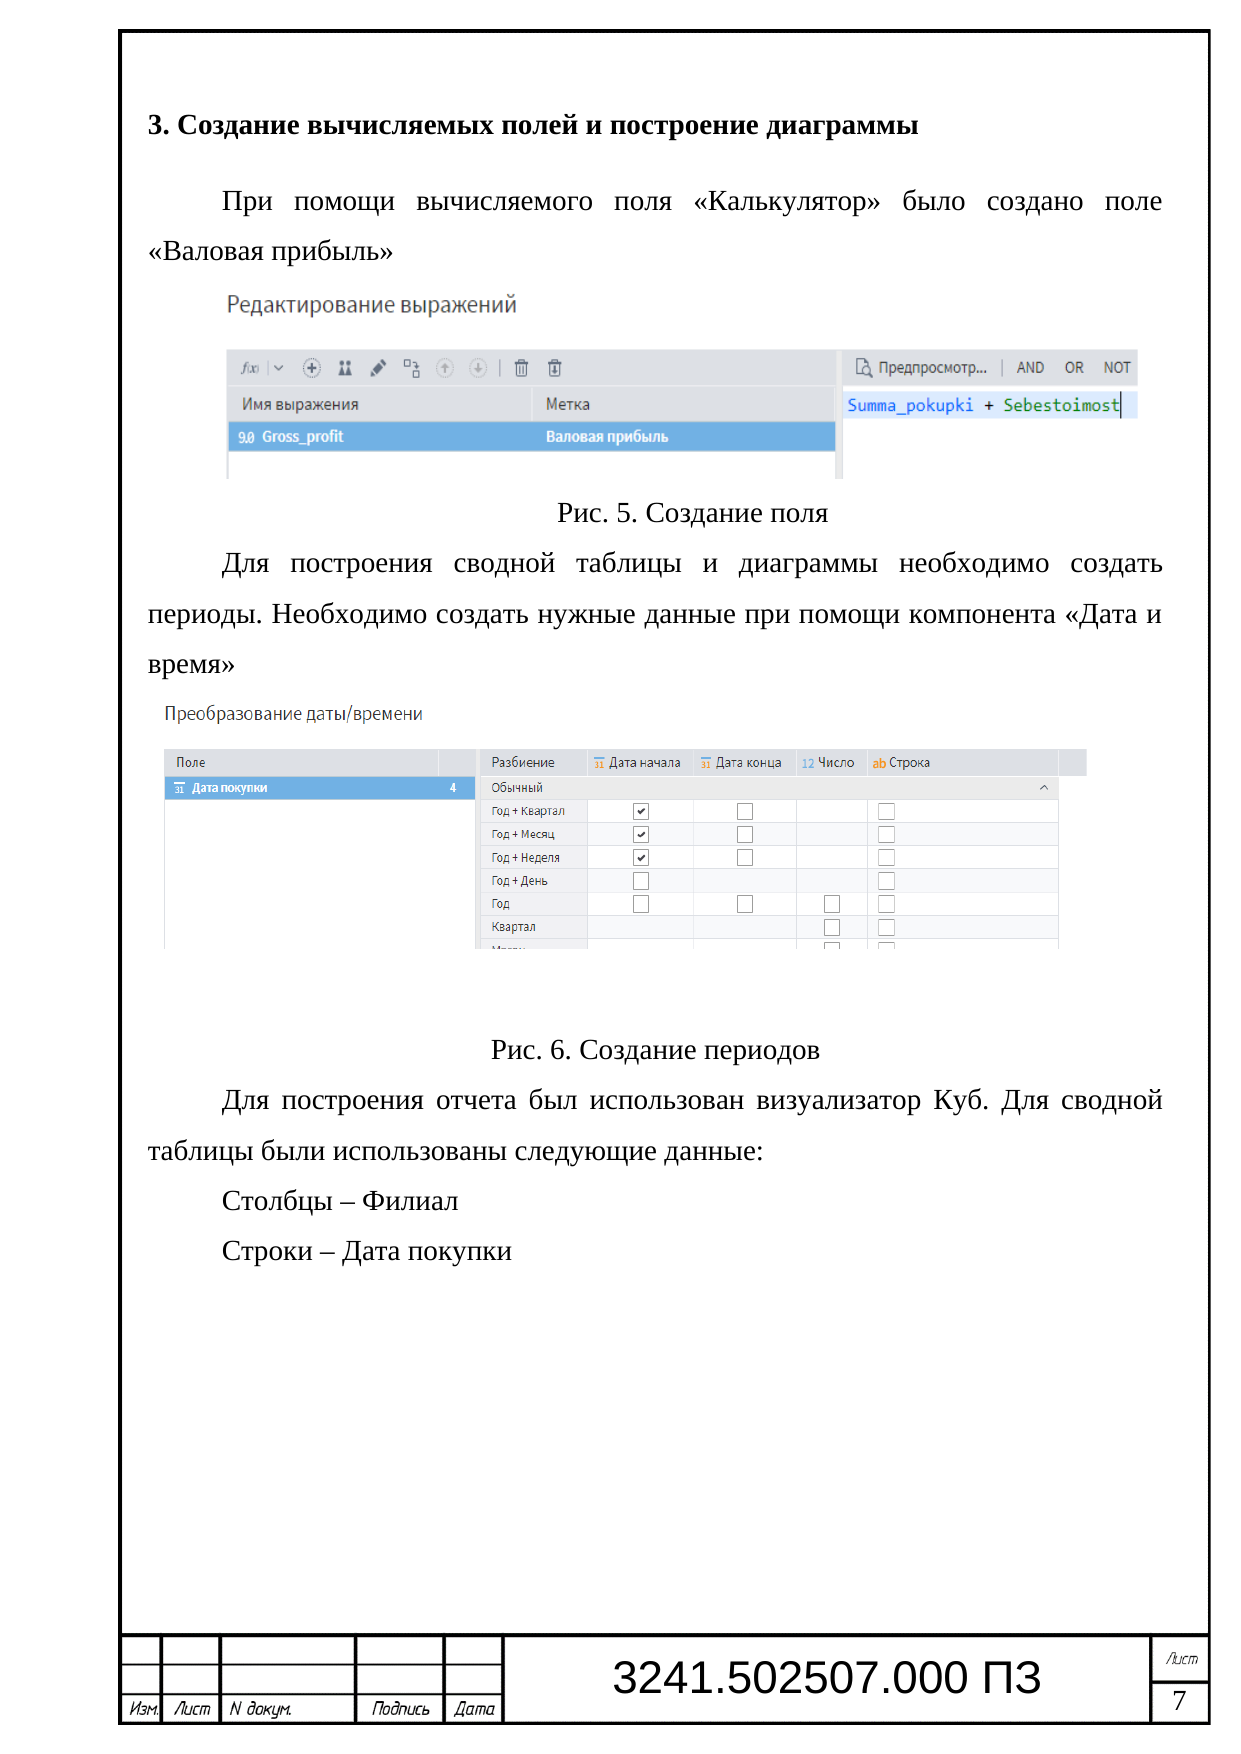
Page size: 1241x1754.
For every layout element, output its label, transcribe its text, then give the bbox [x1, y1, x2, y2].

text Рис. 6. Создание периодов [148, 697, 1163, 1066]
subtitle 3. Создание вычисляемых полей и построение диаграммы [148, 107, 1163, 141]
text Столбцы – Филиал [148, 1183, 1163, 1217]
text Для построения отчета был использован визуализатор Куб. Для сводной таблицы были использованы следующие данные: [148, 1082, 1163, 1166]
picture [118, 29, 1211, 1725]
text Рис. 5. Создание поля [148, 495, 1163, 529]
text Для построения сводной таблицы и диаграммы необходимо создать периоды. Необходимо создать нужные данные при помощи компонента «Дата и время» [148, 546, 1163, 680]
text При помощи вычисляемого поля «Калькулятор» было создано поле «Валовая прибыль» [148, 183, 1163, 266]
text Строки – Дата покупки [148, 1233, 1163, 1267]
